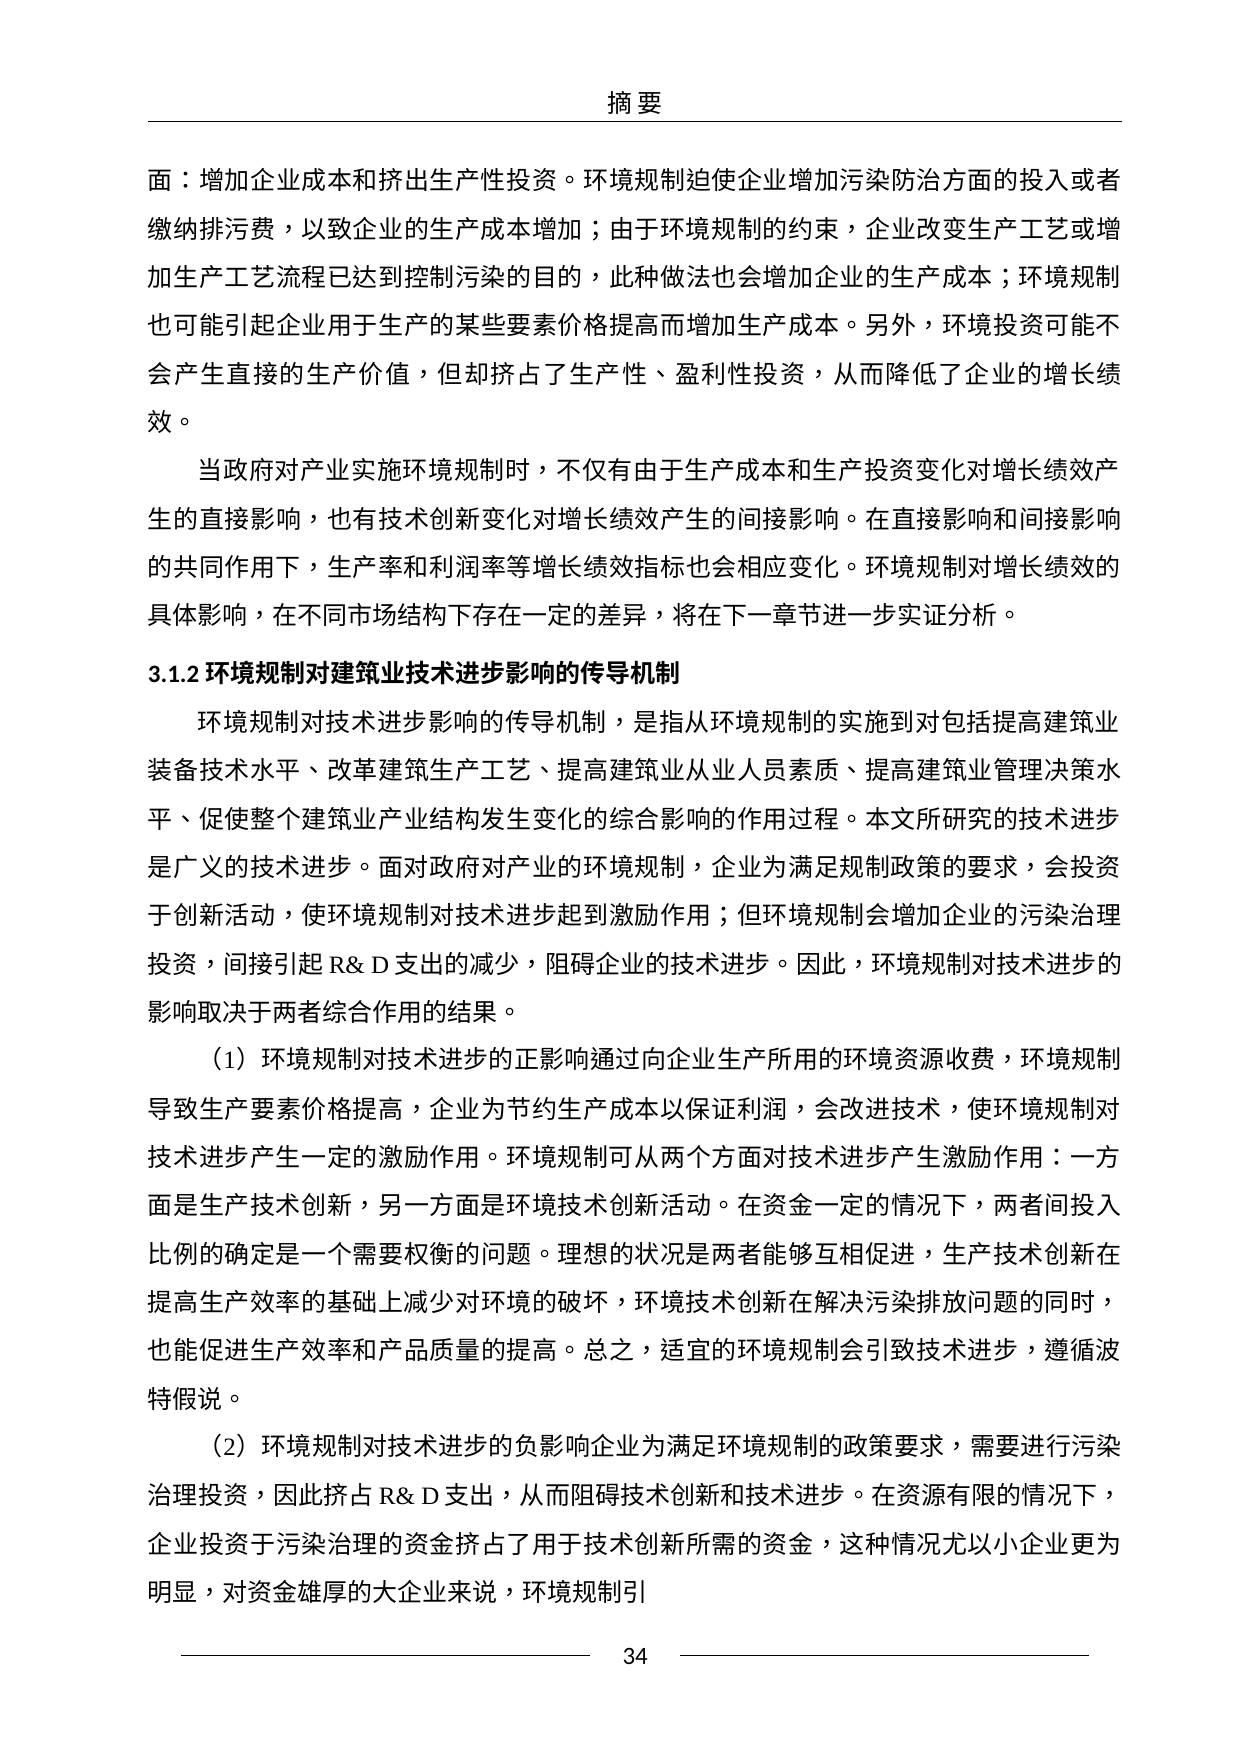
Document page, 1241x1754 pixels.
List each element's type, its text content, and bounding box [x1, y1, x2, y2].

text （2）环境规制对技术进步的负影响企业为满足环境规制的政策要求，需要进行污染治理投资，因此挤占R& D支出，从而阻碍技术创新和技术进步。在资源有限的情况下，企业投资于污染治理的资金挤占了用于技术创新所需的资金，这种情况尤以小企业更为明显，对资金雄厚的大企业来说，环境规制引 [148, 1414, 1122, 1608]
subtitle 3.1.2 环境规制对建筑业技术进步影响的传导机制 [148, 655, 1122, 689]
text （1）环境规制对技术进步的正影响通过向企业生产所用的环境资源收费，环境规制导致生产要素价格提高，企业为节约生产成本以保证利润，会改进技术，使环境规制对技术进步产生一定的激励作用。环境规制可从两个方面对技术进步产生激励作用：一方面是生产技术创新，另一方面是环境技术创新活动。在资金一定的情况下，两者间投入比例的确定是一个需要权衡的问题。理想的状况是两者能够互相促进，生产技术创新在提高生产效率的基础上减少对环境的破坏，环境技术创新在解决污染排放问题的同时，也能促进生产效率和产品质量的提高。总之，适宜的环境规制会引致技术进步，遵循波特假说。 [148, 1028, 1122, 1414]
text 环境规制对技术进步影响的传导机制，是指从环境规制的实施到对包括提高建筑业装备技术水平、改革建筑生产工艺、提高建筑业从业人员素质、提高建筑业管理决策水平、促使整个建筑业产业结构发生变化的综合影响的作用过程。本文所研究的技术进步是广义的技术进步。面对政府对产业的环境规制，企业为满足规制政策的要求，会投资于创新活动，使环境规制对技术进步起到激励作用；但环境规制会增加企业的污染治理投资，间接引起R& D支出的减少，阻碍企业的技术进步。因此，环境规制对技术进步的影响取决于两者综合作用的结果。 [148, 689, 1122, 1028]
text 当政府对产业实施环境规制时，不仅有由于生产成本和生产投资变化对增长绩效产生的直接影响，也有技术创新变化对增长绩效产生的间接影响。在直接影响和间接影响的共同作用下，生产率和利润率等增长绩效指标也会相应变化。环境规制对增长绩效的具体影响，在不同市场结构下存在一定的差异，将在下一章节进一步实证分析。 [148, 438, 1122, 631]
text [148, 148, 1122, 438]
